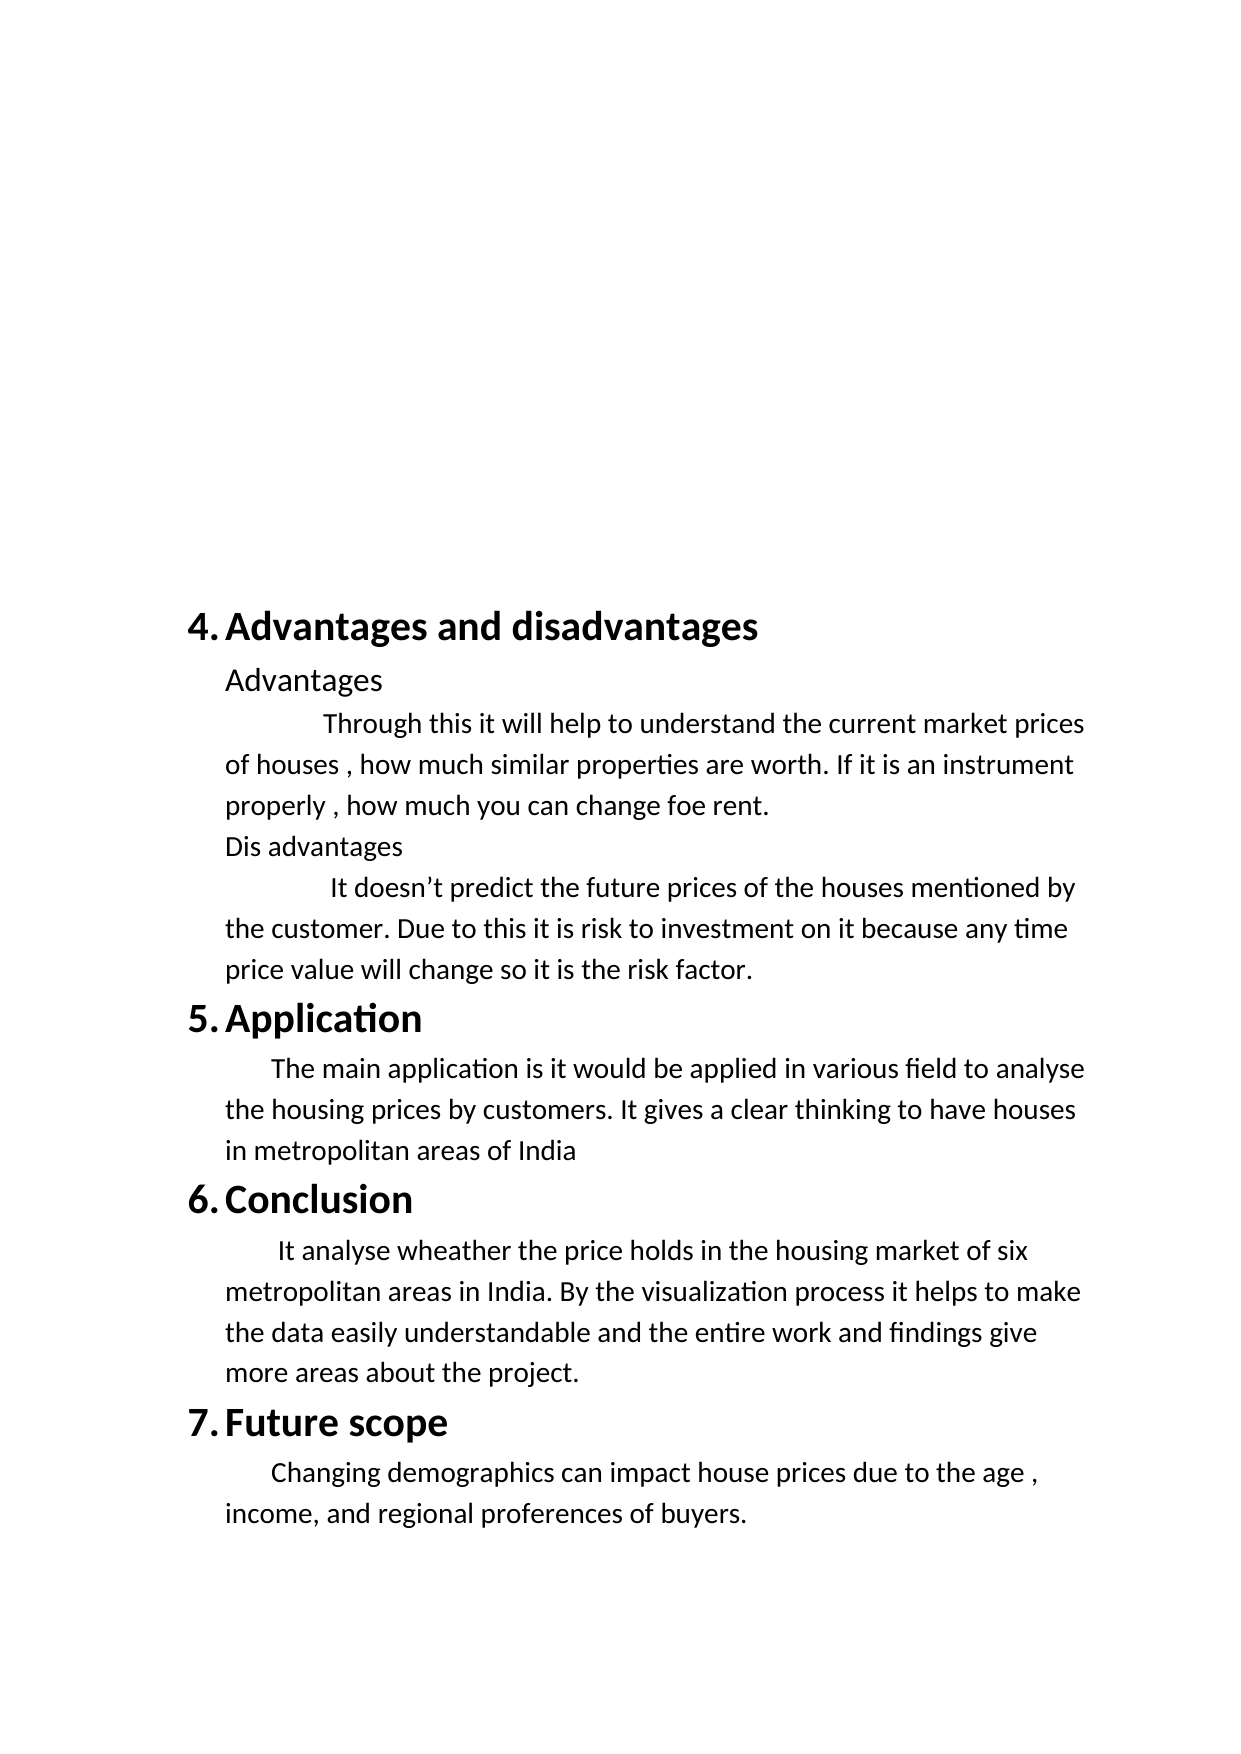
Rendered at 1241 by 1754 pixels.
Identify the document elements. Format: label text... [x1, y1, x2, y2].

list Advantages and disadvantages [187, 600, 1090, 651]
list It doesn’t predict the future prices of the houses mentioned by the customer. Due to this it is risk to investment on it because any time price value will change so it is the risk factor. [225, 869, 1090, 987]
list It analyse wheather the price holds in the housing market of six metropolitan areas in India. By the visualization process it helps to make the data easily understandable and the entire work and findings give more areas about the project. [225, 1232, 1090, 1390]
list Future scope [187, 1396, 1090, 1446]
list Application [187, 992, 1090, 1043]
list Conclusion [187, 1173, 1090, 1224]
list Advantages [225, 659, 1090, 699]
list Dis advantages [225, 828, 1090, 864]
list Changing demographics can impact house prices due to the age , income, and regional proferences of buyers. [225, 1454, 1090, 1531]
list The main application is it would be applied in various field to analyse the housing prices by customers. It gives a clear thinking to have houses in metropolitan areas of India [225, 1051, 1090, 1168]
list Through this it will help to understand the current market prices of houses , how much similar properties are worth. If it is an instrument properly , how much you can change foe rent. [225, 706, 1090, 823]
